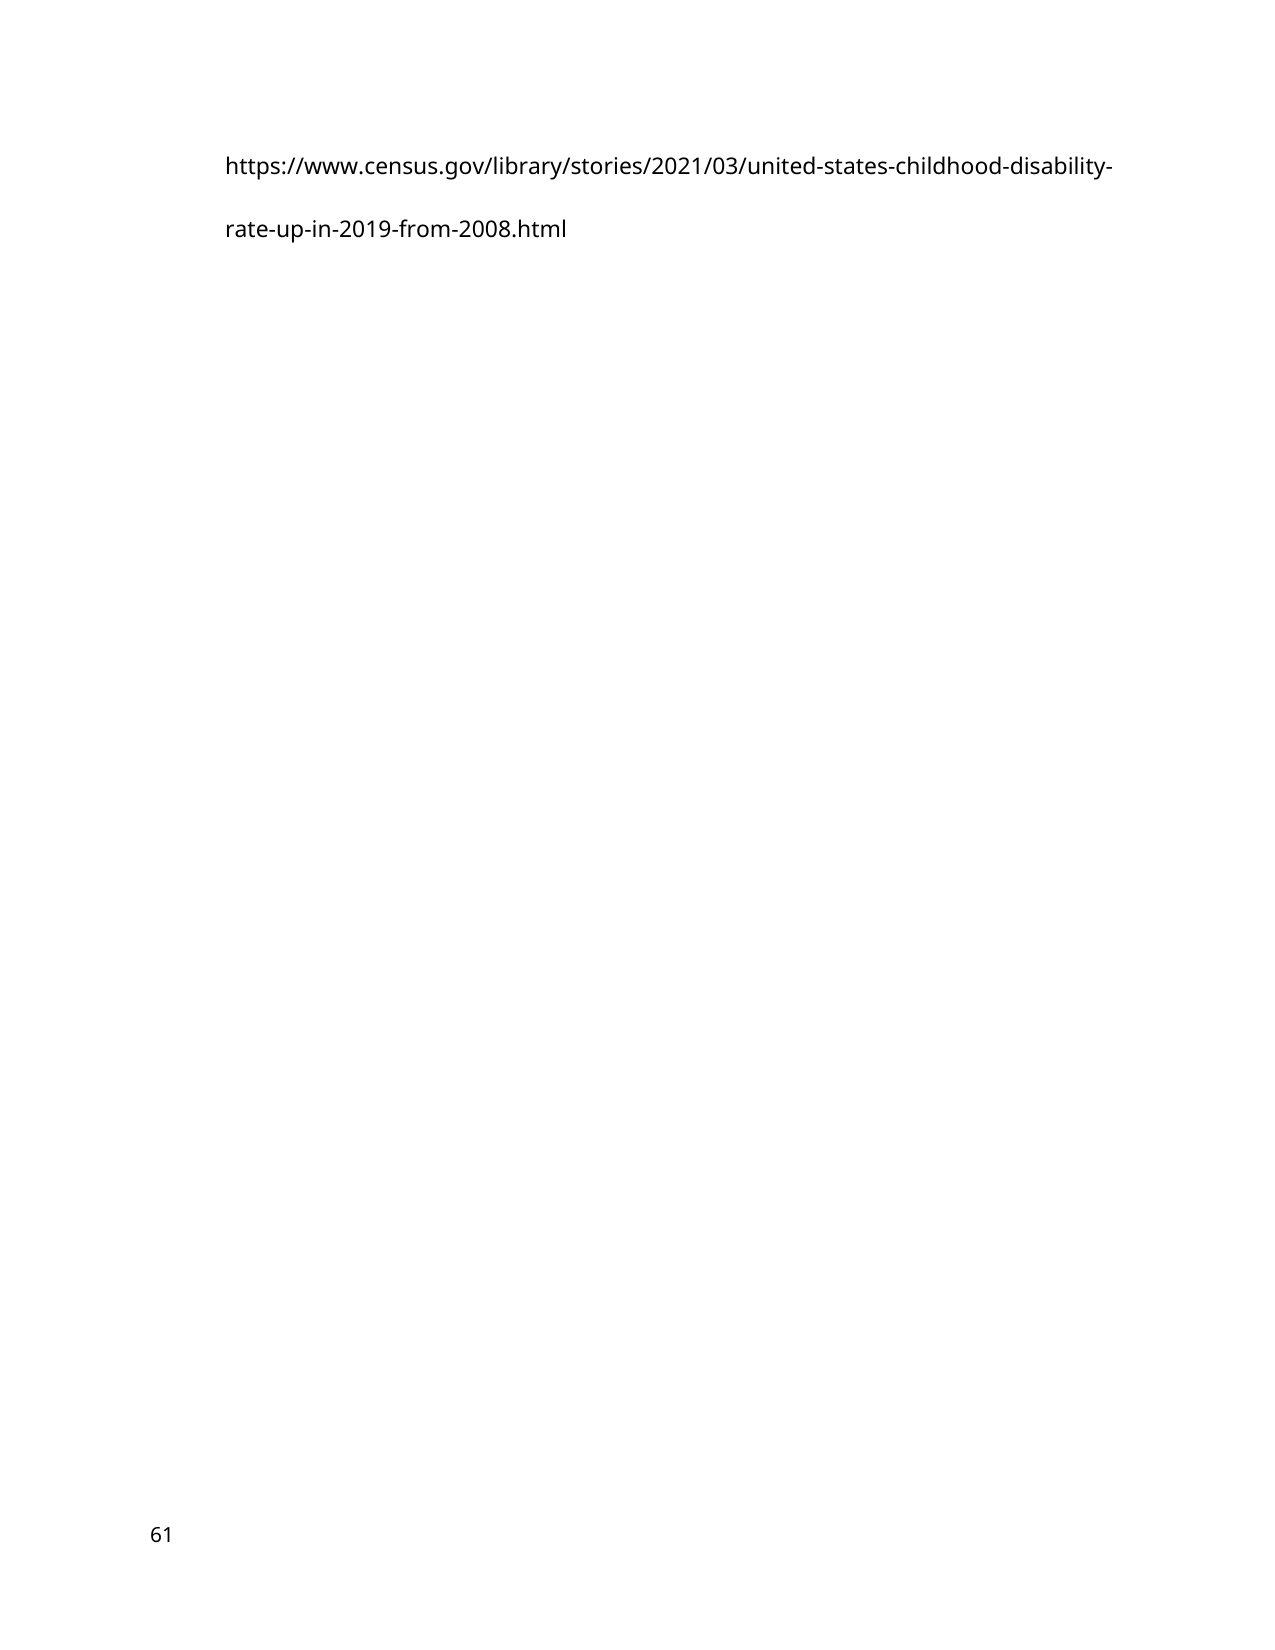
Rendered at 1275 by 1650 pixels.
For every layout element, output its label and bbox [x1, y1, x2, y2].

text [150, 150, 1125, 244]
